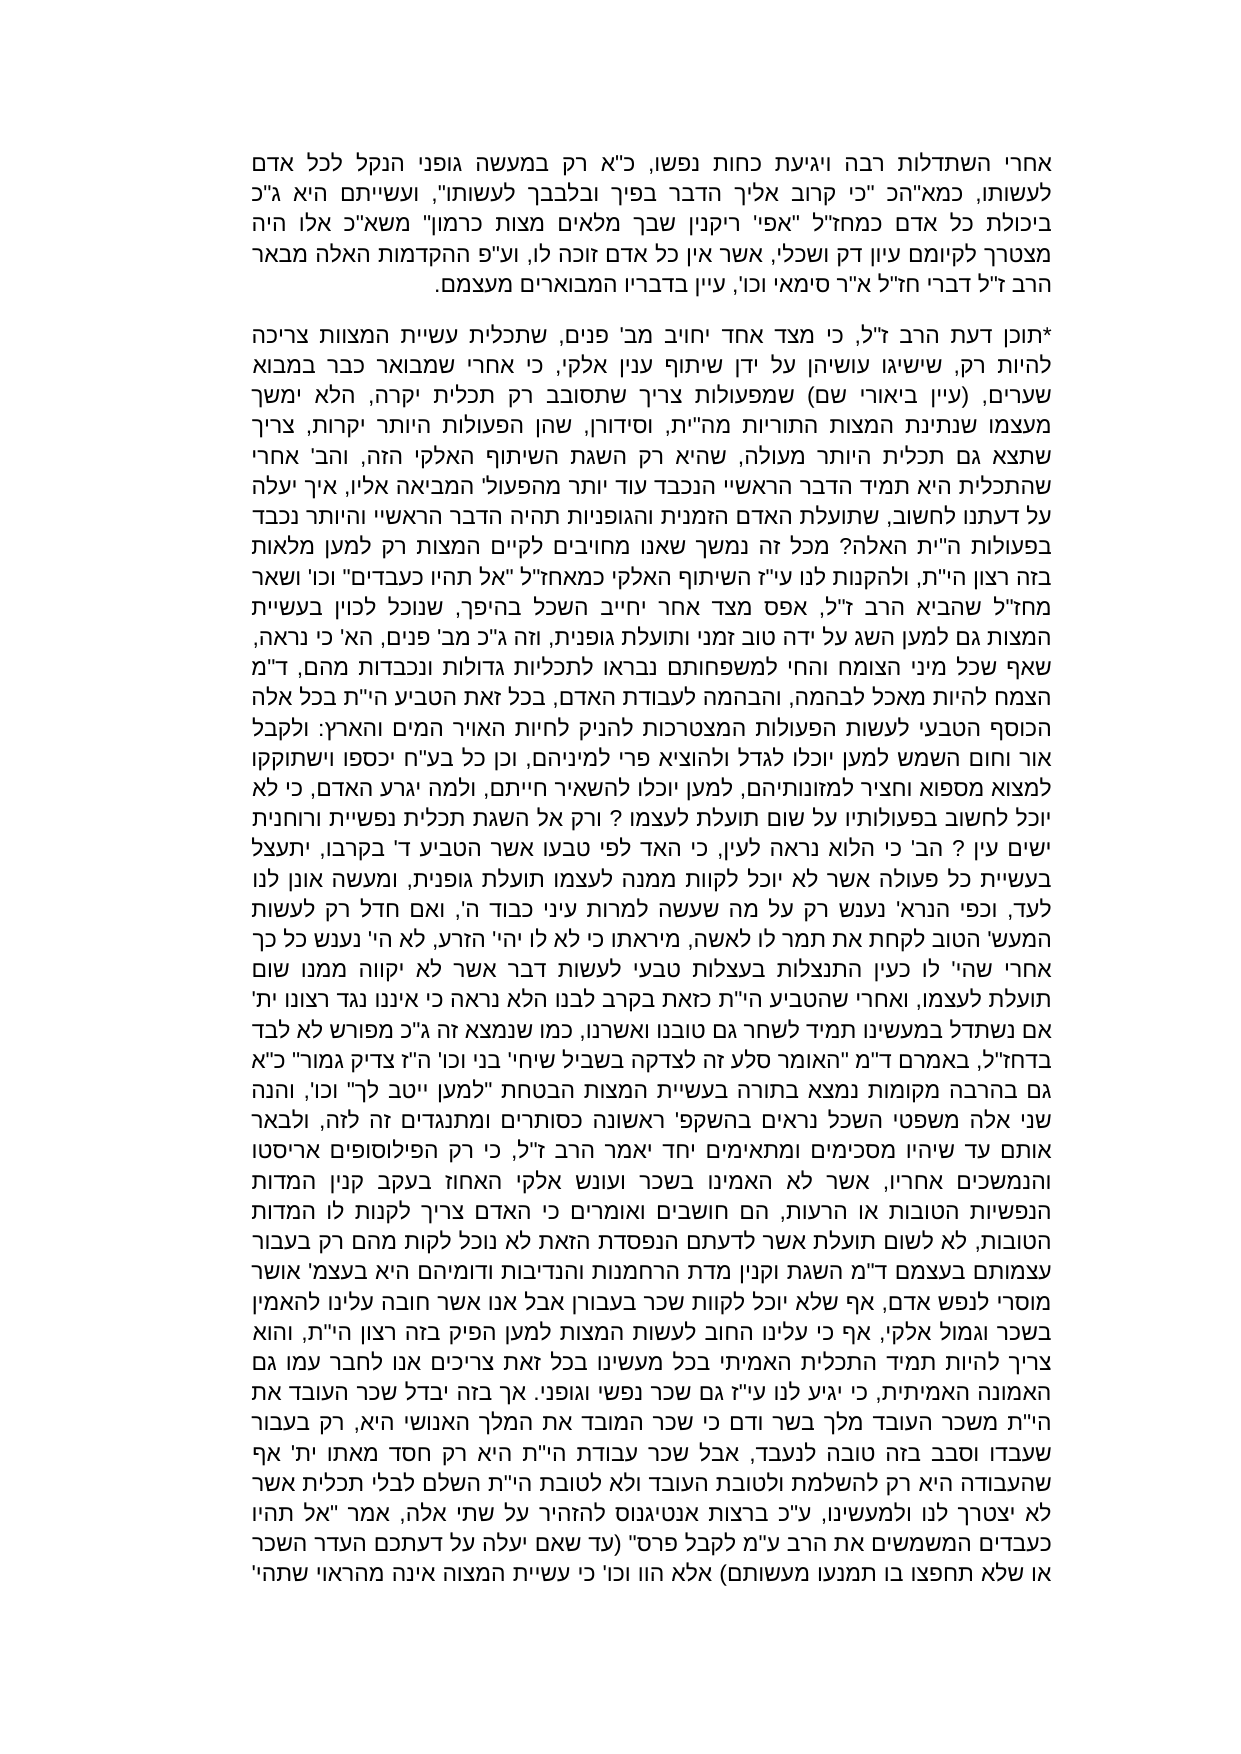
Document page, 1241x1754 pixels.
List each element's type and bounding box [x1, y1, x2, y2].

text [251, 150, 1053, 297]
text [251, 322, 1053, 1587]
